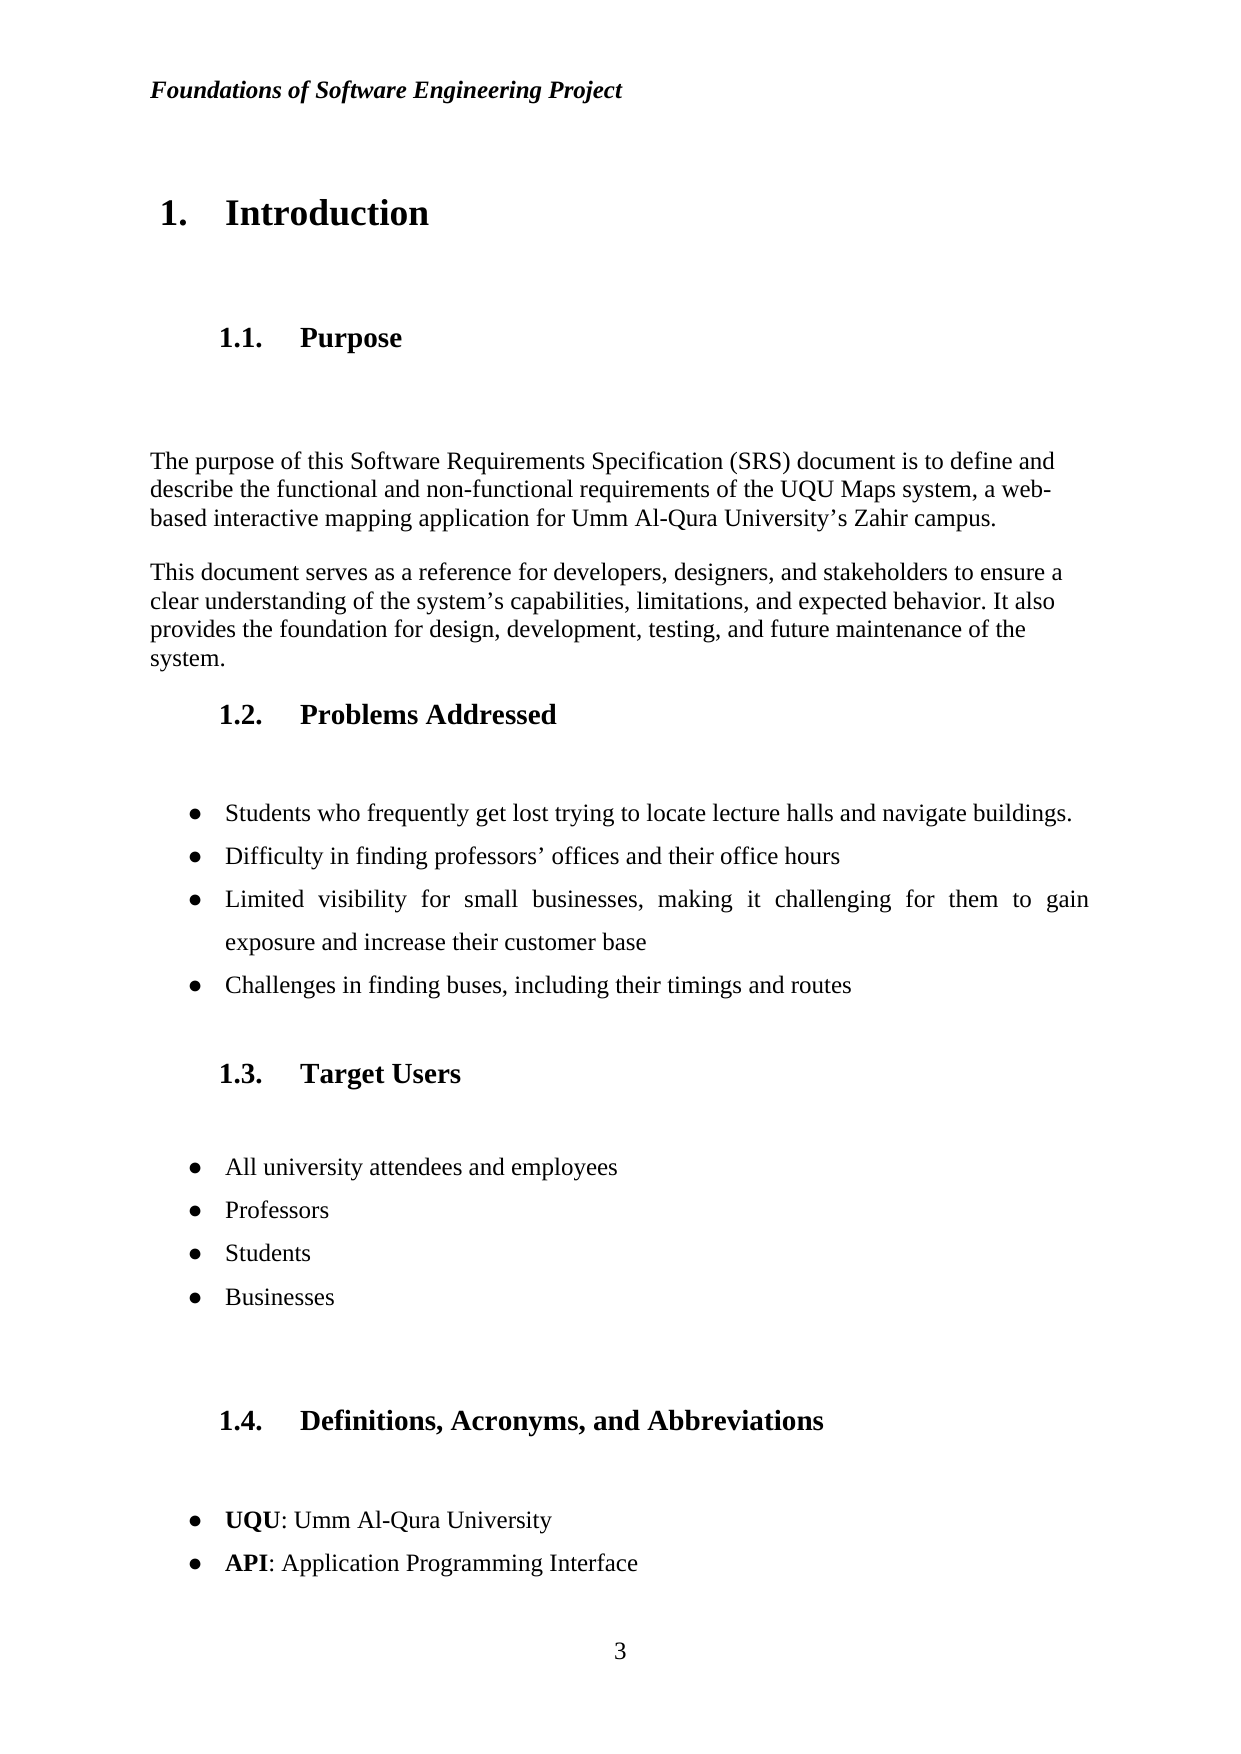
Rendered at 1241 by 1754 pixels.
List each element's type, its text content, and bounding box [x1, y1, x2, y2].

list UQU: Umm Al-Qura University [187, 1505, 1090, 1534]
list Students [187, 1238, 1090, 1267]
list API: Application Programming Interface [187, 1548, 1090, 1577]
subtitle Purpose [262, 320, 1090, 354]
subtitle Introduction [187, 191, 1090, 234]
subtitle Target Users [262, 1056, 1090, 1090]
list Businesses [187, 1282, 1090, 1310]
list All university attendees and employees [187, 1152, 1090, 1181]
subtitle Definitions, Acronyms, and Abbreviations [262, 1403, 1090, 1437]
list Challenges in finding buses, including their timings and routes [187, 970, 1090, 999]
list Students who frequently get lost trying to locate lecture halls and navigate buildings. [187, 798, 1090, 826]
list Professors [187, 1195, 1090, 1224]
subtitle Problems Addressed [262, 697, 1090, 731]
list Limited visibility for small businesses, making it challenging for them to gain exposure and increase their customer base [187, 884, 1090, 956]
text The purpose of this Software Requirements Specification (SRS) document is to define and describe the functional and non-functional requirements of the UQU Maps system, a web-based interactive mapping application for Umm Al-Qura University’s Zahir campus. [150, 446, 1090, 532]
list Difficulty in finding professors’ offices and their office hours [187, 841, 1090, 869]
text This document serves as a reference for developers, designers, and stakeholders to ensure a clear understanding of the system’s capabilities, limitations, and expected behavior. It also provides the foundation for design, development, testing, and future maintenance of the system. [150, 557, 1090, 672]
